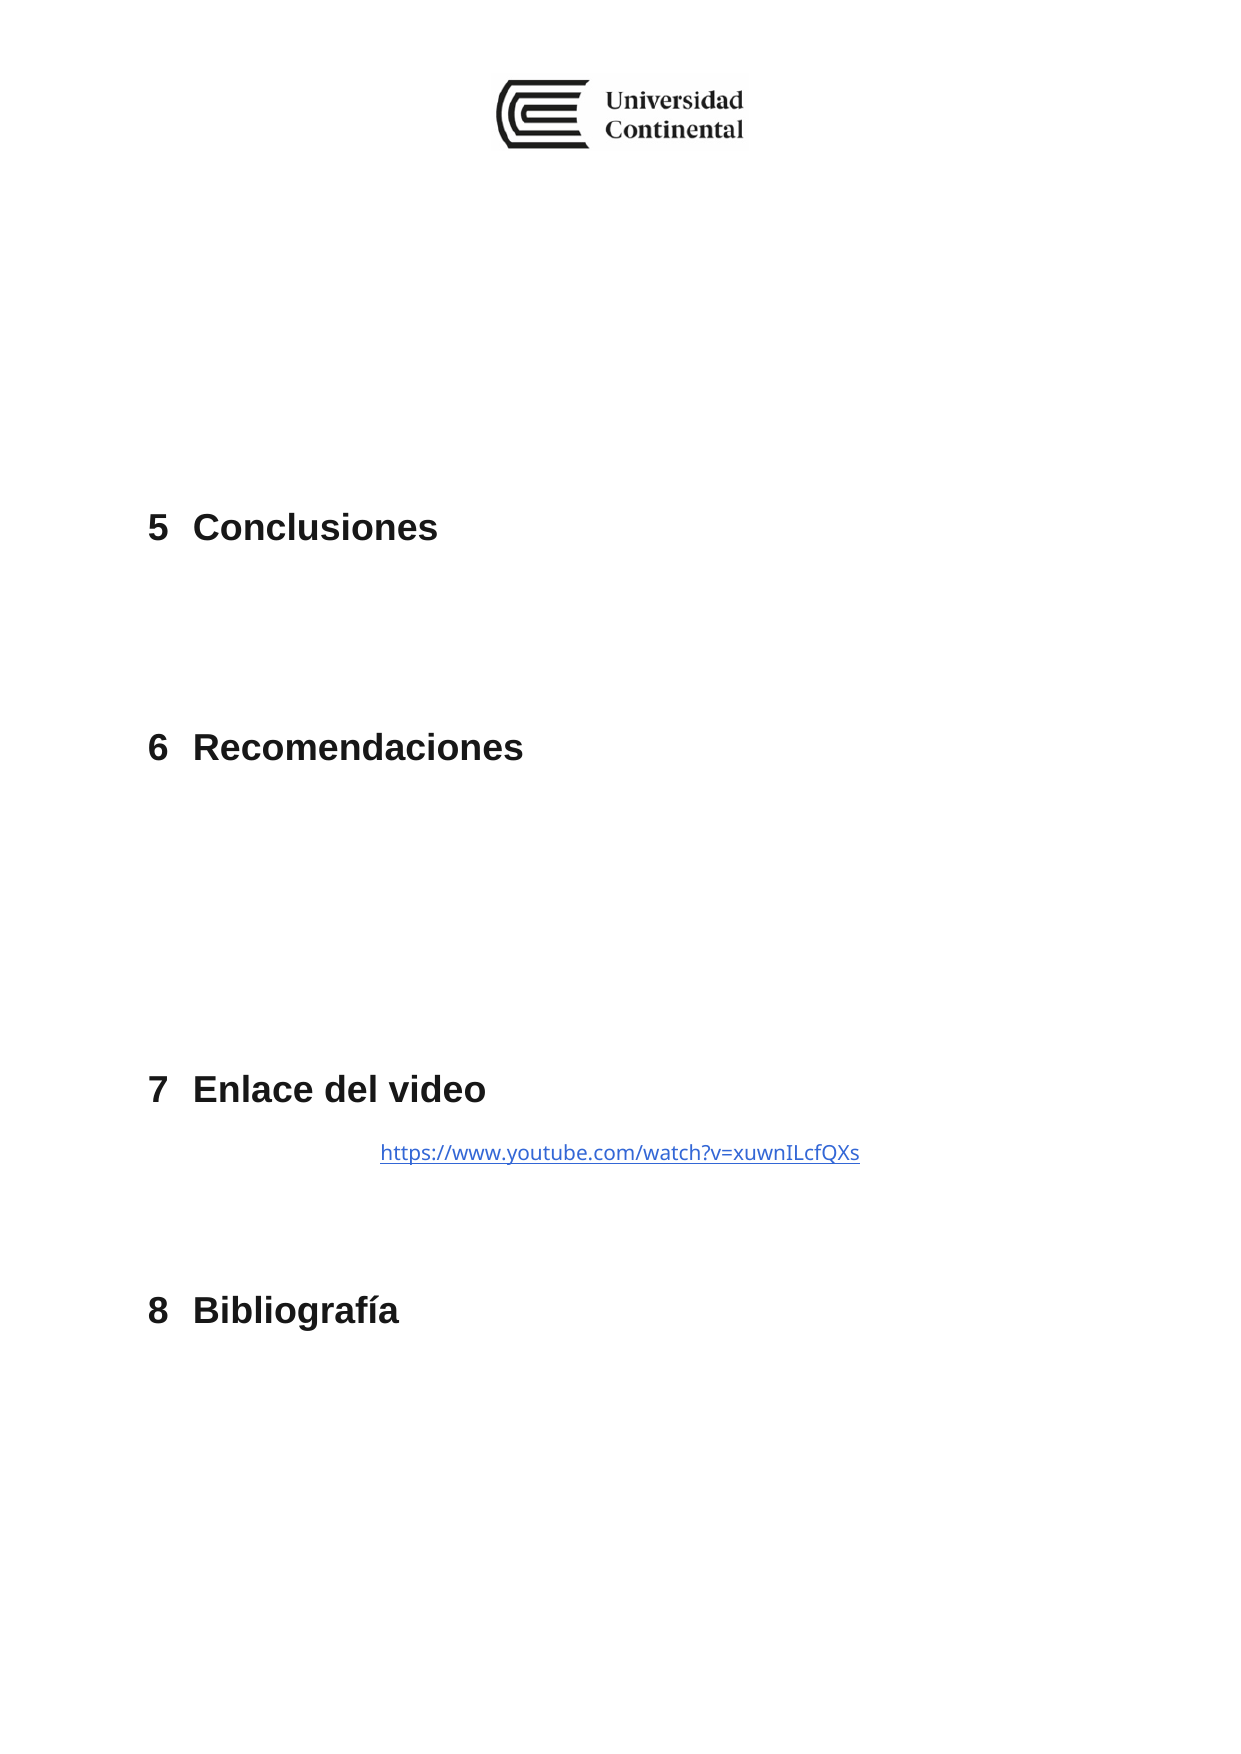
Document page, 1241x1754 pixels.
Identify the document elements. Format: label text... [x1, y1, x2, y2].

subtitle Bibliografía [148, 1288, 1092, 1332]
text https://www.youtube.com/watch?v=xuwnILcfQXs [148, 1138, 1092, 1167]
subtitle Enlace del video [148, 1067, 1092, 1110]
picture [490, 73, 750, 151]
subtitle Conclusiones [148, 505, 1092, 548]
subtitle Recomendaciones [148, 725, 1092, 768]
